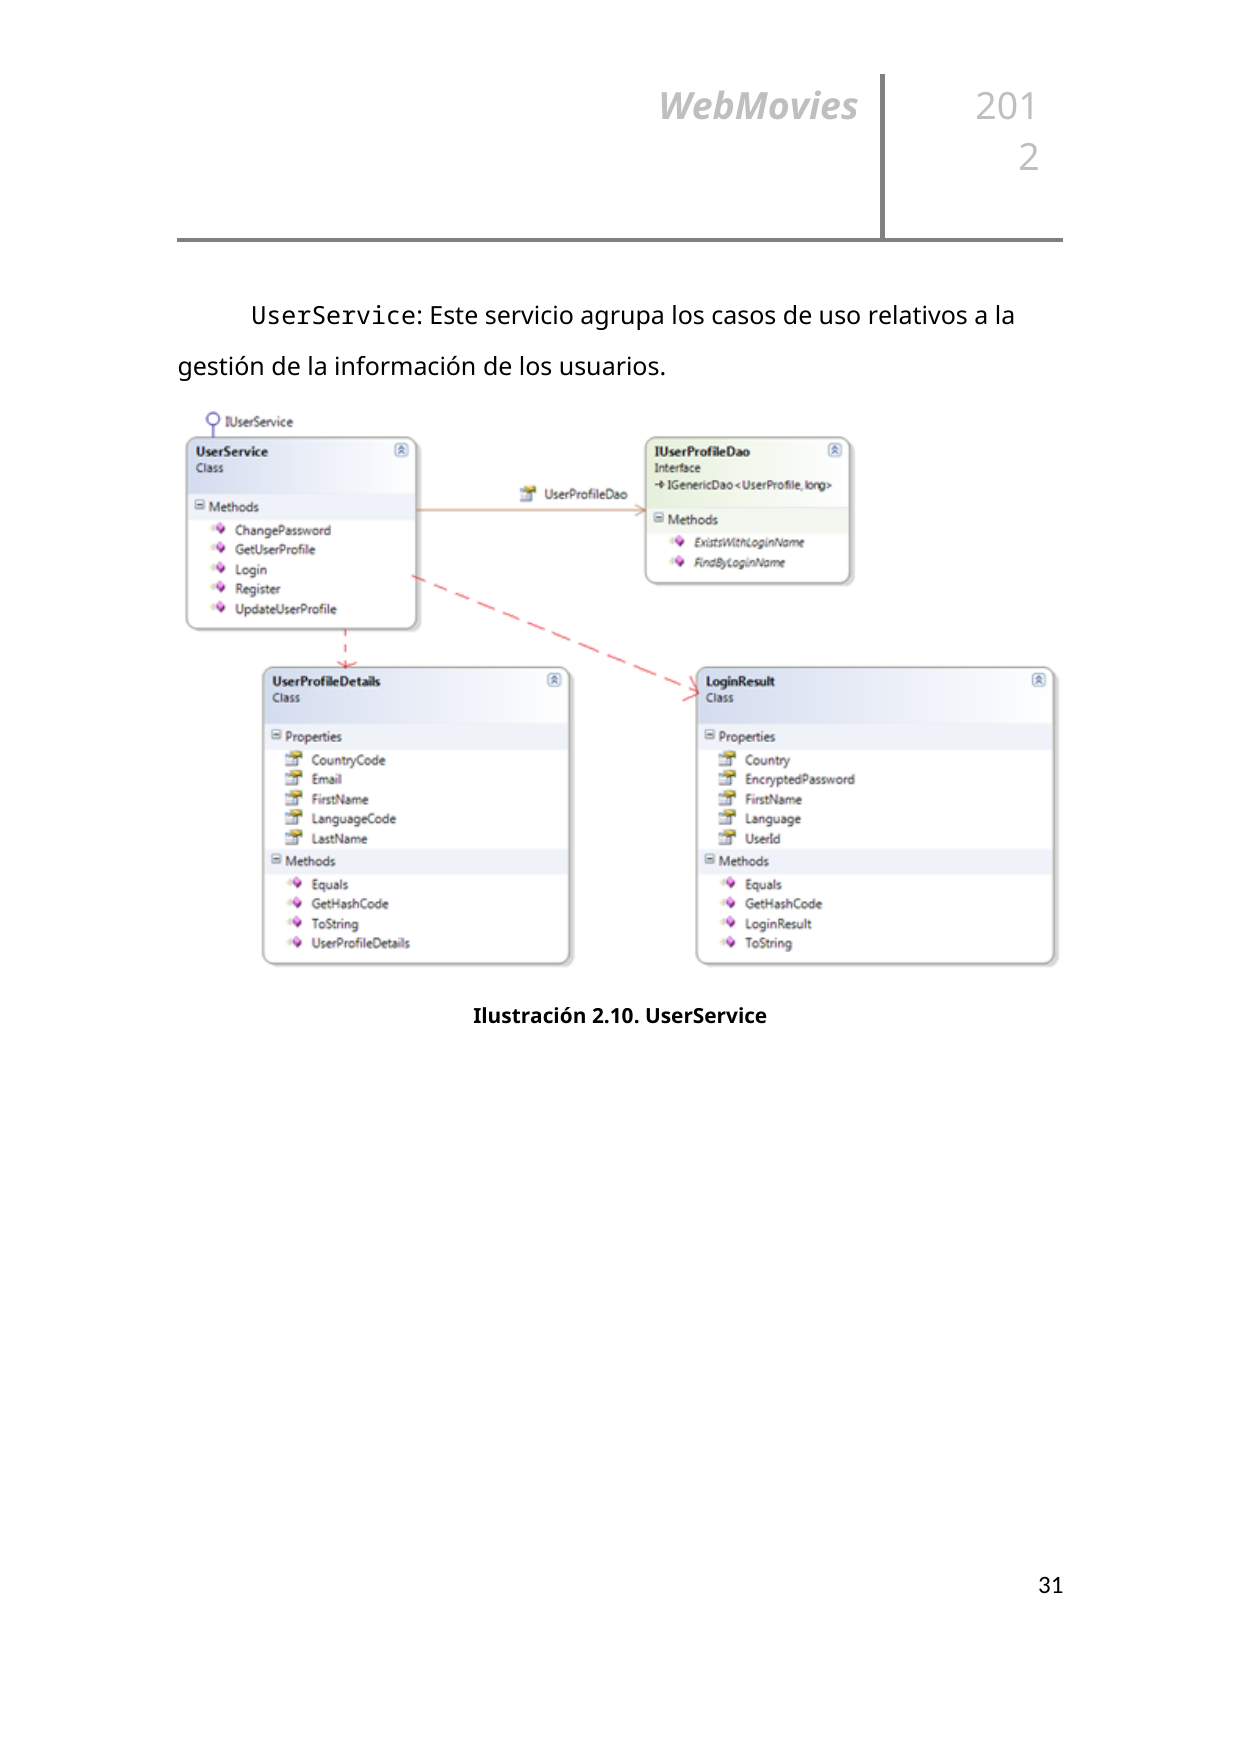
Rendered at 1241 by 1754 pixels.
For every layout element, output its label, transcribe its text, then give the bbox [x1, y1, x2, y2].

picture [173, 400, 1068, 977]
text UserService: Este servicio agrupa los casos de uso relativos a la gestión de la información de los usuarios. [177, 298, 1063, 383]
